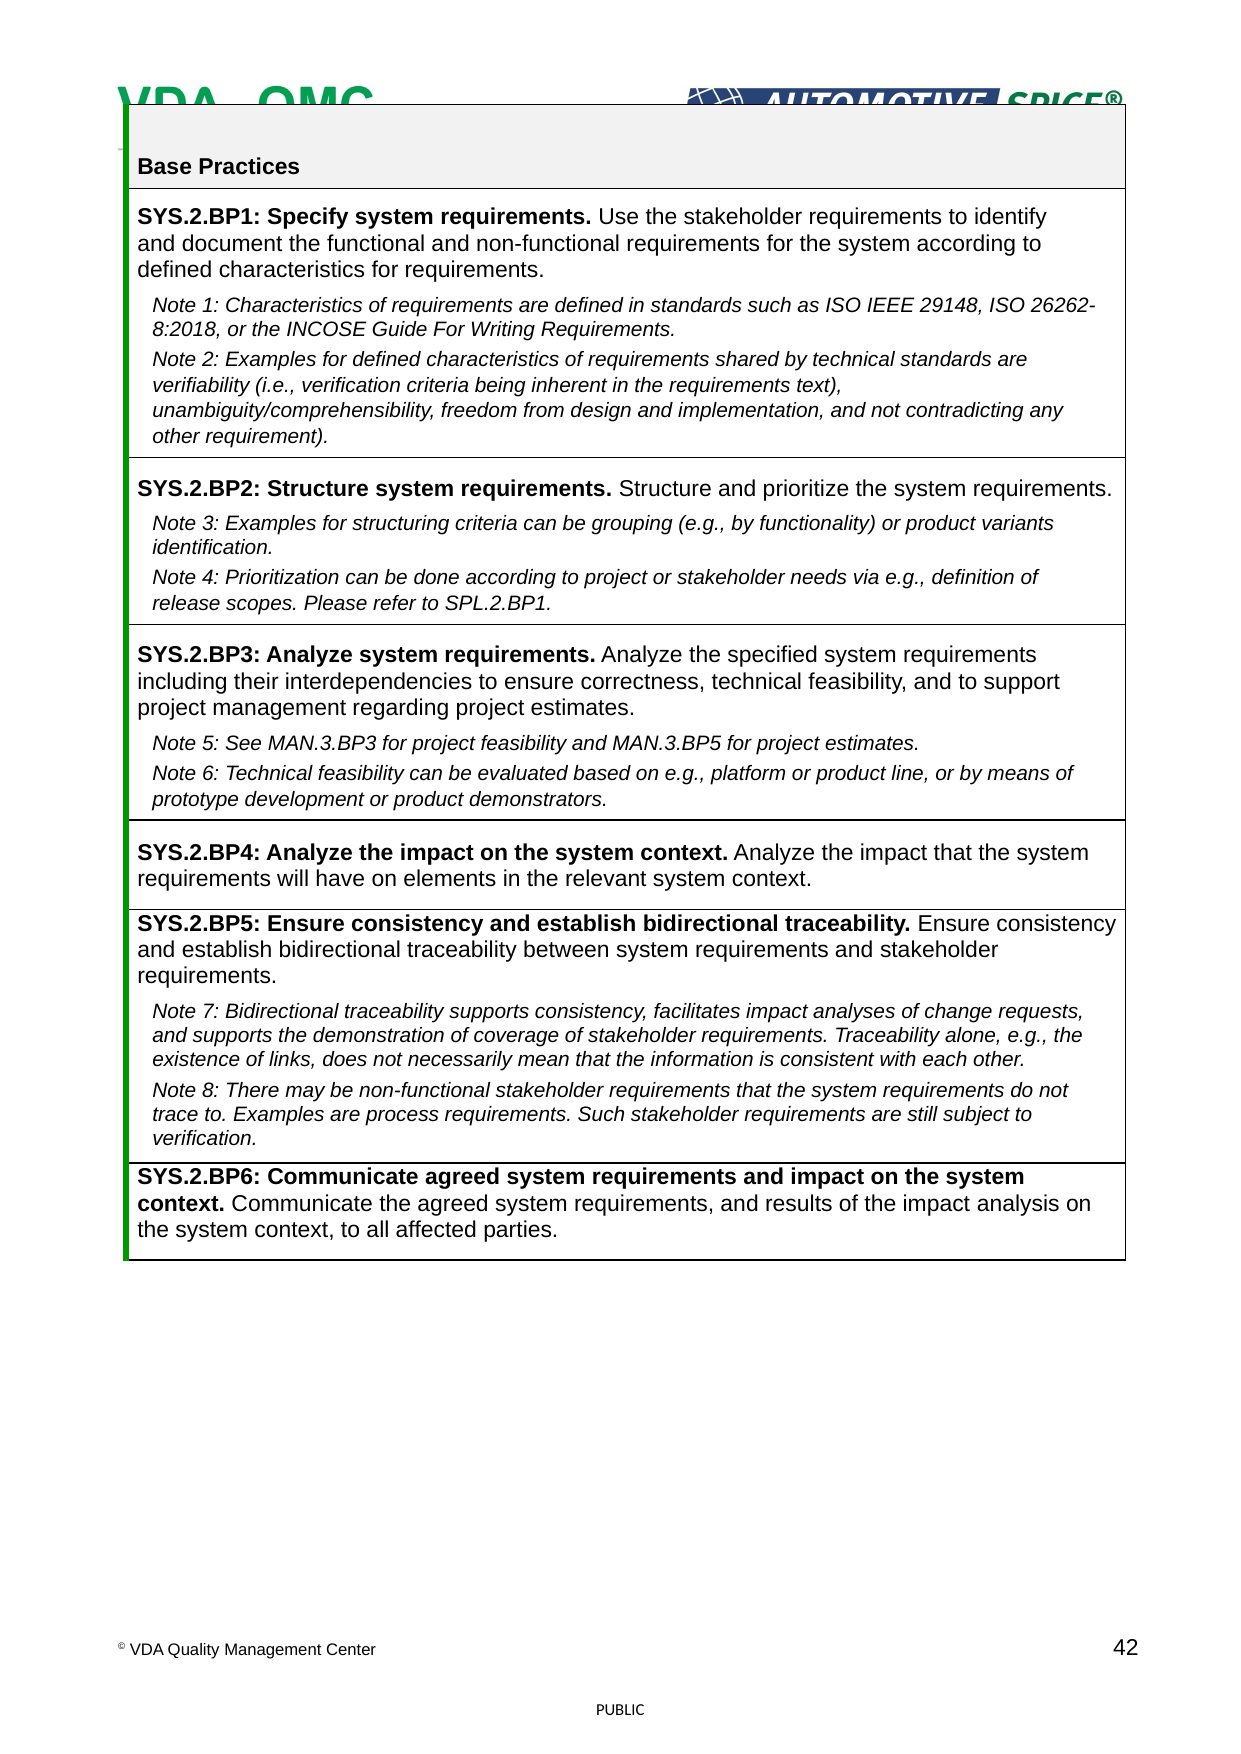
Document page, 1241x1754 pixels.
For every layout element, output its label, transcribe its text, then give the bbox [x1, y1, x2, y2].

table_header Base Practices [129, 105, 1125, 188]
table_cell SYS.2.BP1: Specify system requirements. Use the stakeholder requirements to identify and document the functional and non-functional requirements for the system according to defined characteristics for requirements. Note 1: Characteristics of requirements are defined in standards such as ISO IEEE 29148, ISO 26262-8:2018, or the INCOSE Guide For Writing Requirements. Note 2: Examples for defined characteristics of requirements shared by technical standards are verifiability (i.e., verification criteria being inherent in the requirements text), unambiguity/comprehensibility, freedom from design and implementation, and not contradicting any other requirement). [129, 189, 1125, 457]
table_cell SYS.2.BP3: Analyze system requirements. Analyze the specified system requirements including their interdependencies to ensure correctness, technical feasibility, and to support project management regarding project estimates. Note 5: See MAN.3.BP3 for project feasibility and MAN.3.BP5 for project estimates. Note 6: Technical feasibility can be evaluated based on e.g., platform or product line, or by means of prototype development or product demonstrators. [129, 625, 1125, 819]
table_cell SYS.2.BP4: Analyze the impact on the system context. Analyze the impact that the system requirements will have on elements in the relevant system context. [129, 821, 1125, 909]
table_cell SYS.2.BP6: Communicate agreed system requirements and impact on the system context. Communicate the agreed system requirements, and results of the impact analysis on the system context, to all affected parties. [129, 1164, 1125, 1259]
picture [116, 84, 375, 127]
picture [683, 77, 1136, 134]
table_cell SYS.2.BP5: Ensure consistency and establish bidirectional traceability. Ensure consistency and establish bidirectional traceability between system requirements and stakeholder requirements. Note 7: Bidirectional traceability supports consistency, facilitates impact analyses of change requests, and supports the demonstration of coverage of stakeholder requirements. Traceability alone, e.g., the existence of links, does not necessarily mean that the information is consistent with each other. Note 8: There may be non-functional stakeholder requirements that the system requirements do not trace to. Examples are process requirements. Such stakeholder requirements are still subject to verification. [129, 910, 1125, 1162]
table_cell SYS.2.BP2: Structure system requirements. Structure and prioritize the system requirements. Note 3: Examples for structuring criteria can be grouping (e.g., by functionality) or product variants identification. Note 4: Prioritization can be done according to project or stakeholder needs via e.g., definition of release scopes. Please refer to SPL.2.BP1. [129, 458, 1125, 624]
